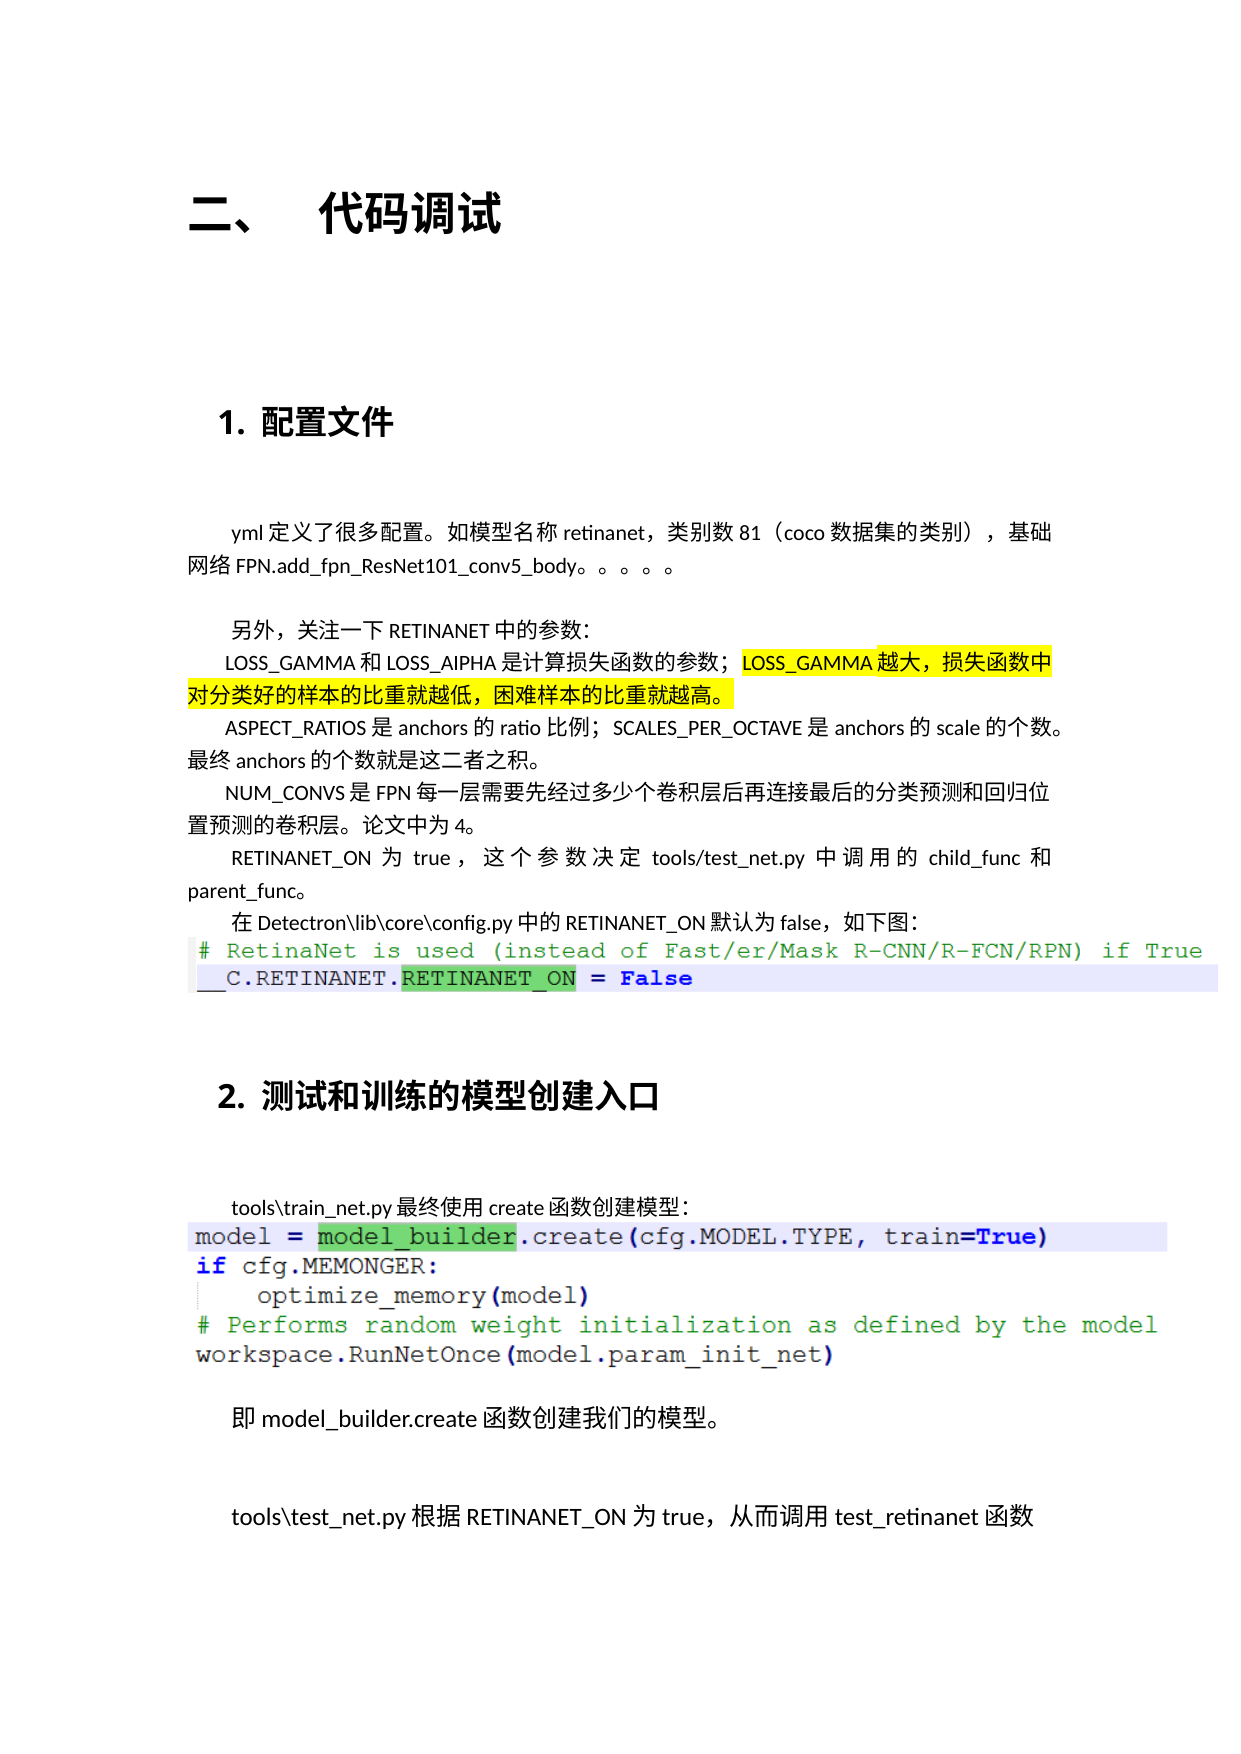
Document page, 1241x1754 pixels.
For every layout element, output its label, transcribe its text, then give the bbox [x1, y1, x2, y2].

text 即model_builder.create函数创建我们的模型。 [187, 1384, 1053, 1449]
text 在Detectron\lib\core\config.py中的RETINANET_ON默认为false，如下图： [187, 905, 1053, 937]
picture [187, 937, 1219, 993]
text LOSS_GAMMA和LOSS_AIPHA是计算损失函数的参数；LOSS_GAMMA越大，损失函数中对分类好的样本的比重就越低，困难样本的比重就越高。 [187, 645, 1053, 710]
subtitle 测试和训练的模型创建入口 [217, 1062, 1053, 1127]
text NUM_CONVS是FPN每一层需要先经过多少个卷积层后再连接最后的分类预测和回归位置预测的卷积层。论文中为4。 [187, 775, 1053, 840]
text 另外，关注一下RETINANET中的参数： [187, 612, 1053, 645]
text tools\train_net.py最终使用create函数创建模型： [187, 1189, 1053, 1221]
text yml定义了很多配置。如模型名称retinanet，类别数81（coco数据集的类别），基础网络FPN.add_fpn_ResNet101_conv5_body。。。。。 [187, 515, 1053, 580]
text ASPECT_RATIOS是anchors的ratio比例；SCALES_PER_OCTAVE是anchors的scale的个数。最终anchors的个数就是这二者之积。 [187, 710, 1053, 775]
text RETINANET_ON为true，这个参数决定tools/test_net.py中调用的child_func和parent_func。 [187, 840, 1053, 905]
picture [187, 1221, 1168, 1371]
subtitle 配置文件 [217, 387, 1053, 452]
subtitle 代码调试 [187, 162, 1053, 259]
text tools\test_net.py根据RETINANET_ON为true，从而调用test_retinanet函数 [187, 1482, 1053, 1547]
